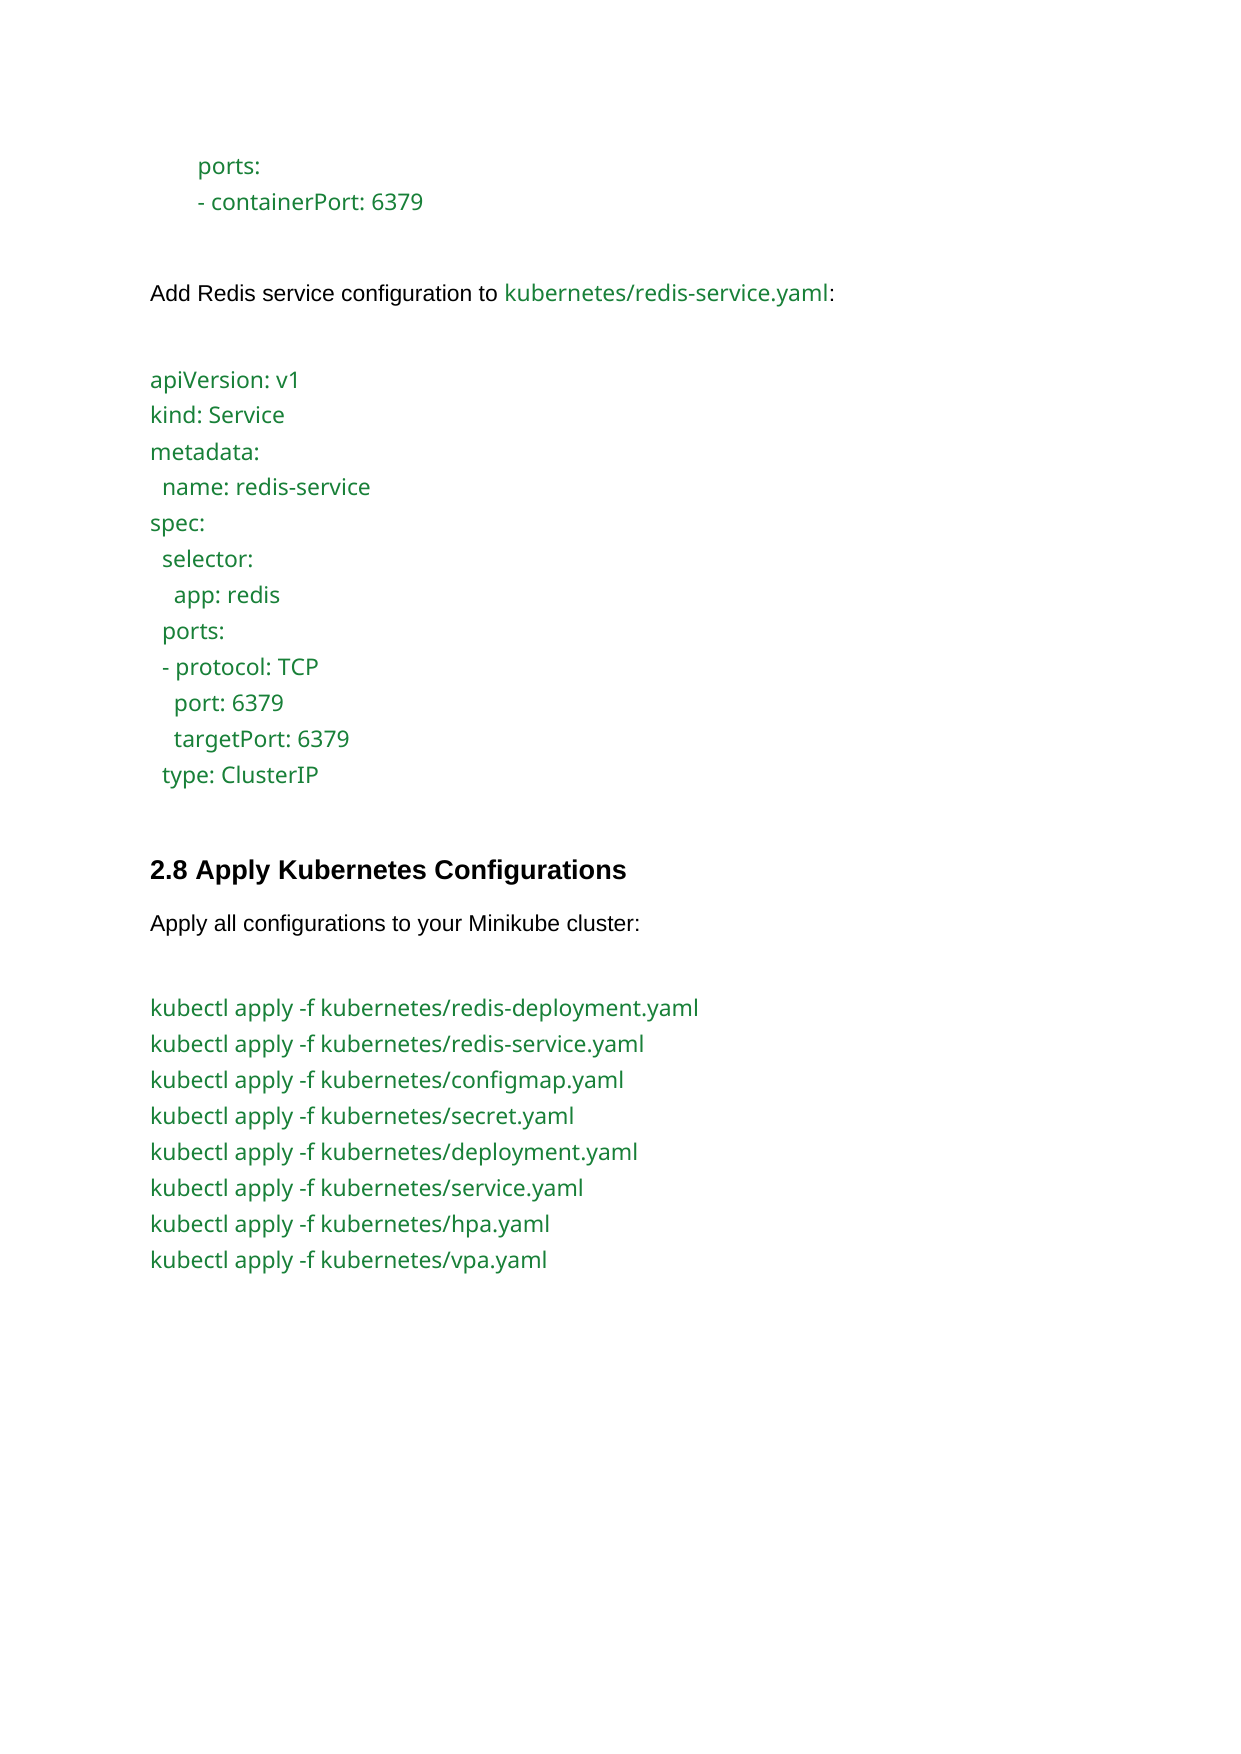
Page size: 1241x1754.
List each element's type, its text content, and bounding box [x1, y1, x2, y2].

text ports: [150, 615, 1090, 646]
text - protocol: TCP [150, 651, 1090, 682]
text metadata: [150, 435, 1090, 467]
text kubectl apply -f kubernetes/redis-deployment.yaml [150, 992, 1090, 1023]
subtitle 2.8 Apply Kubernetes Configurations [150, 854, 1090, 885]
text port: 6379 [150, 687, 1090, 718]
text Apply all configurations to your Minikube cluster: [150, 910, 1090, 937]
text apiVersion: v1 [150, 363, 1090, 395]
text targetPort: 6379 [150, 723, 1090, 754]
text spec: [150, 507, 1090, 538]
text kubectl apply -f kubernetes/deployment.yaml [150, 1136, 1090, 1167]
text app: redis [150, 579, 1090, 610]
text name: redis-service [150, 471, 1090, 503]
text kubectl apply -f kubernetes/hpa.yaml [150, 1208, 1090, 1239]
text - containerPort: 6379 [150, 186, 1090, 217]
text kubectl apply -f kubernetes/vpa.yaml [150, 1243, 1090, 1275]
text ports: [150, 150, 1090, 181]
text Add Redis service configuration to kubernetes/redis-service.yaml: [150, 277, 1090, 308]
text selector: [150, 543, 1090, 574]
text type: ClusterIP [150, 759, 1090, 790]
text kubectl apply -f kubernetes/secret.yaml [150, 1100, 1090, 1131]
text kubectl apply -f kubernetes/redis-service.yaml [150, 1028, 1090, 1059]
text kind: Service [150, 399, 1090, 431]
text kubectl apply -f kubernetes/configmap.yaml [150, 1064, 1090, 1095]
text kubectl apply -f kubernetes/service.yaml [150, 1172, 1090, 1203]
